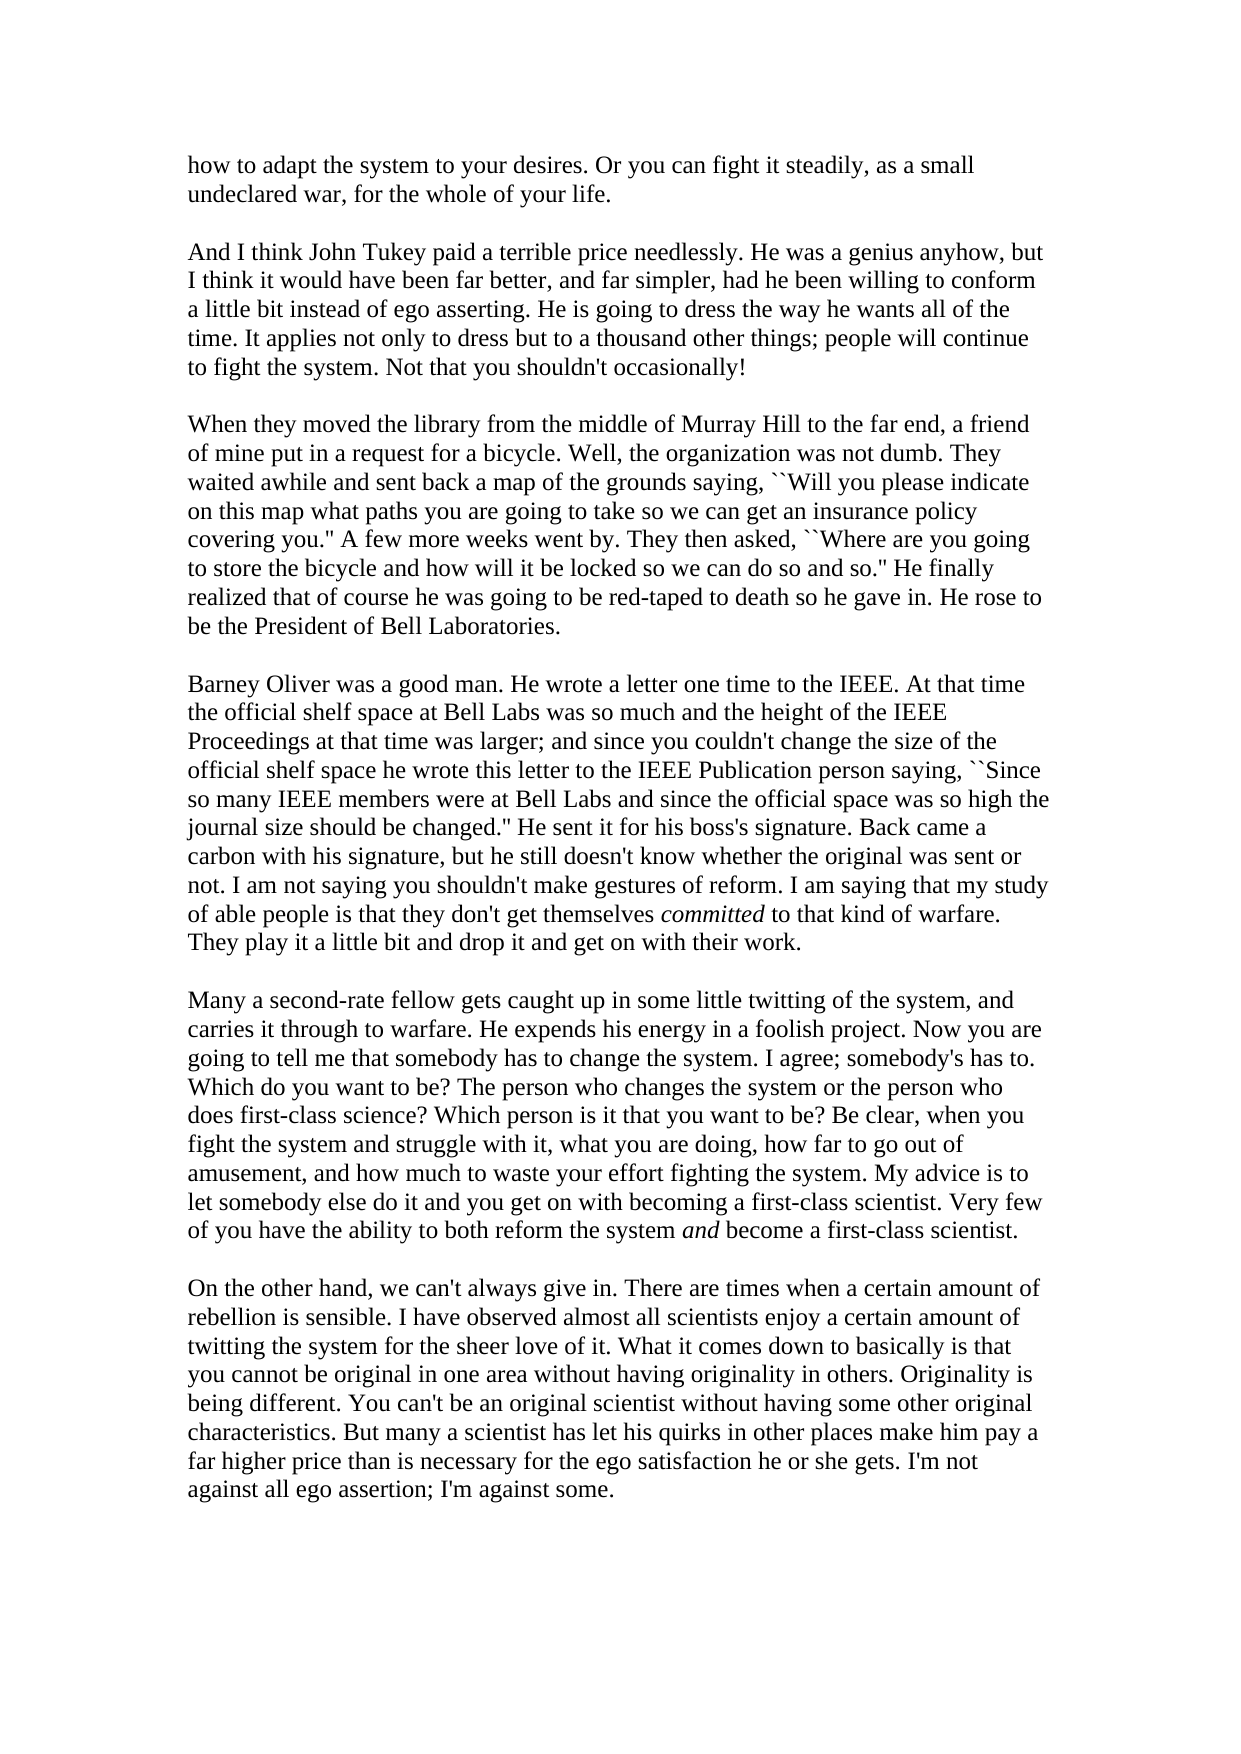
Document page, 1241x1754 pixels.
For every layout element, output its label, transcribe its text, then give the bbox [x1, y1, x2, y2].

text And I think John Tukey paid a terrible price needlessly. He was a genius anyhow, but I think it would have been far better, and far simpler, had he been willing to conform a little bit instead of ego asserting. He is going to dress the way he wants all of the time. It applies not only to dress but to a thousand other things; people will continue to fight the system. Not that you shouldn't occasionally! [187, 237, 1053, 380]
text When they moved the library from the middle of Murray Hill to the far end, a friend of mine put in a request for a bicycle. Well, the organization was not dumb. They waited awhile and sent back a map of the grounds saying, ``Will you please indicate on this map what paths you are going to take so we can get an insurance policy covering you.'' A few more weeks went by. They then asked, ``Where are you going to store the bicycle and how will it be locked so we can do so and so.'' He finally realized that of course he was going to be red-taped to death so he gave in. He rose to be the President of Bell Laboratories. [187, 409, 1053, 639]
text Barney Oliver was a good man. He wrote a letter one time to the IEEE. At that time the official shelf space at Bell Labs was so much and the height of the IEEE Proceedings at that time was larger; and since you couldn't change the size of the official shelf space he wrote this letter to the IEEE Publication person saying, ``Since so many IEEE members were at Bell Labs and since the official space was so high the journal size should be changed.'' He sent it for his boss's signature. Back came a carbon with his signature, but he still doesn't know whether the original was sent or not. I am not saying you shouldn't make gestures of reform. I am saying that my study of able people is that they don't get themselves committed to that kind of warfare. They play it a little bit and drop it and get on with their work. [187, 669, 1053, 956]
text On the other hand, we can't always give in. There are times when a certain amount of rebellion is sensible. I have observed almost all scientists enjoy a certain amount of twitting the system for the sheer love of it. What it comes down to basically is that you cannot be original in one area without having originality in others. Originality is being different. You can't be an original scientist without having some other original characteristics. But many a scientist has let his quirks in other places make him pay a far higher price than is necessary for the ego satisfaction he or she gets. I'm not against all ego assertion; I'm against some. [187, 1273, 1053, 1503]
text Many a second-rate fellow gets caught up in some little twitting of the system, and carries it through to warfare. He expends his energy in a foolish project. Now you are going to tell me that somebody has to change the system. I agree; somebody's has to. Which do you want to be? The person who changes the system or the person who does first-class science? Which person is it that you want to be? Be clear, when you fight the system and struggle with it, what you are doing, how far to go out of amusement, and how much to waste your effort fighting the system. My advice is to let somebody else do it and you get on with becoming a first-class scientist. Very few of you have the ability to both reform the system and become a first-class scientist. [187, 985, 1053, 1244]
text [187, 150, 1053, 207]
